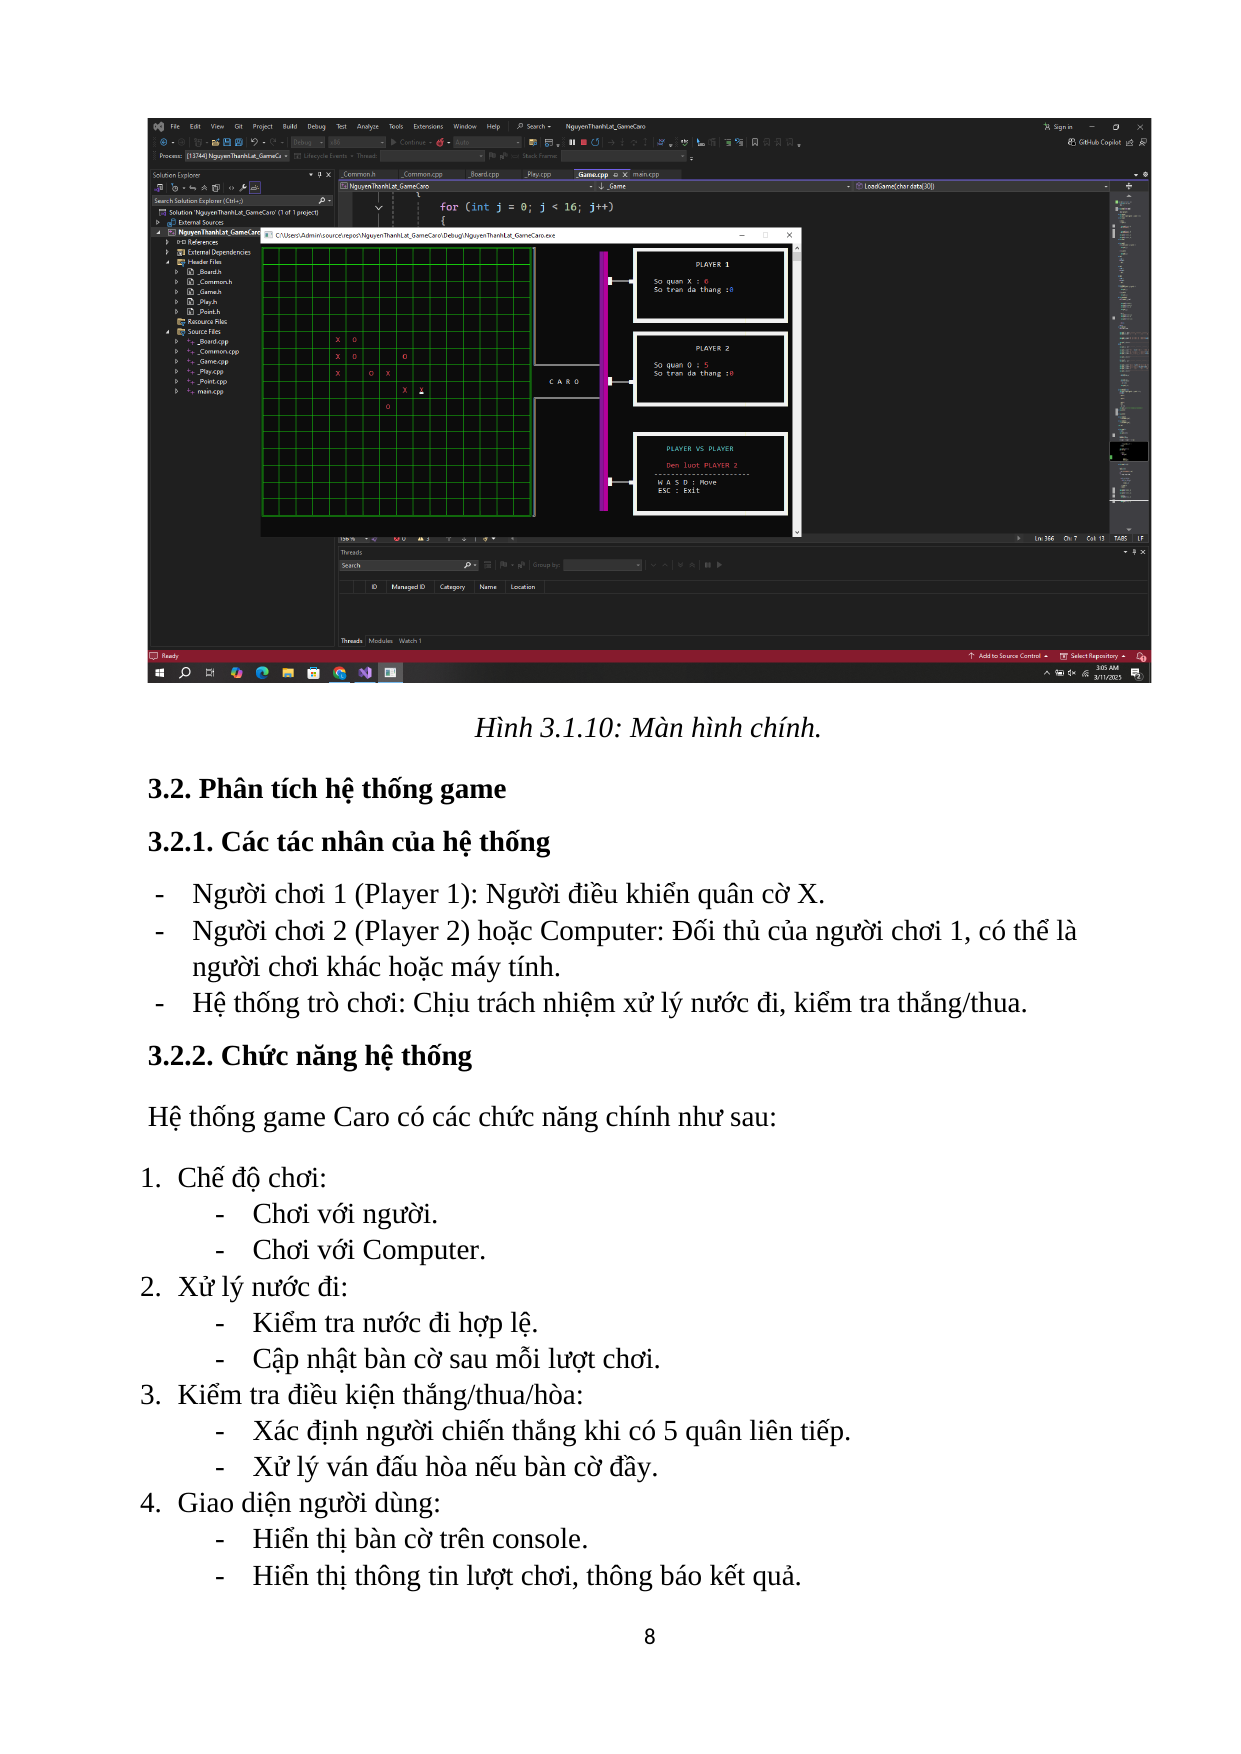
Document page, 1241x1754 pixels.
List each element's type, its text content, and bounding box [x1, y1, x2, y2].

list Kiểm tra điều kiện thắng/thua/hòa: [140, 1377, 1152, 1411]
list Xử lý nước đi: [140, 1269, 1152, 1302]
picture [147, 118, 1152, 683]
list Chơi với Computer. [215, 1232, 1152, 1266]
list Hiển thị bàn cờ trên console. [215, 1522, 1152, 1555]
list Cập nhật bàn cờ sau mỗi lượt chơi. [215, 1341, 1152, 1374]
list Chơi với người. [215, 1196, 1152, 1230]
list Hiển thị thông tin lượt chơi, thông báo kết quả. [215, 1558, 1152, 1591]
list Chế độ chơi: [140, 1160, 1152, 1194]
list Giao diện người dùng: [140, 1486, 1152, 1519]
list Xác định người chiến thắng khi có 5 quân liên tiếp. [215, 1413, 1152, 1447]
text 3.2.2. Chức năng hệ thống [148, 1038, 1152, 1071]
list Xử lý ván đấu hòa nếu bàn cờ đầy. [215, 1449, 1152, 1483]
list Kiểm tra nước đi hợp lệ. [215, 1305, 1152, 1338]
text Hệ thống game Caro có các chức năng chính như sau: [148, 1099, 1152, 1133]
text 3.2.1. Các tác nhân của hệ thống [148, 824, 1152, 857]
list Hệ thống trò chơi: Chịu trách nhiệm xử lý nước đi, kiểm tra thắng/thua. [154, 985, 1152, 1019]
text Hình 3.1.10: Màn hình chính. [148, 710, 1152, 743]
list Người chơi 1 (Player 1): Người điều khiển quân cờ X. [154, 877, 1152, 910]
list Người chơi 2 (Player 2) hoặc Computer: Đối thủ của người chơi 1, có thể là người chơi khác hoặc máy tính. [154, 913, 1152, 982]
text 3.2. Phân tích hệ thống game [148, 771, 1152, 804]
